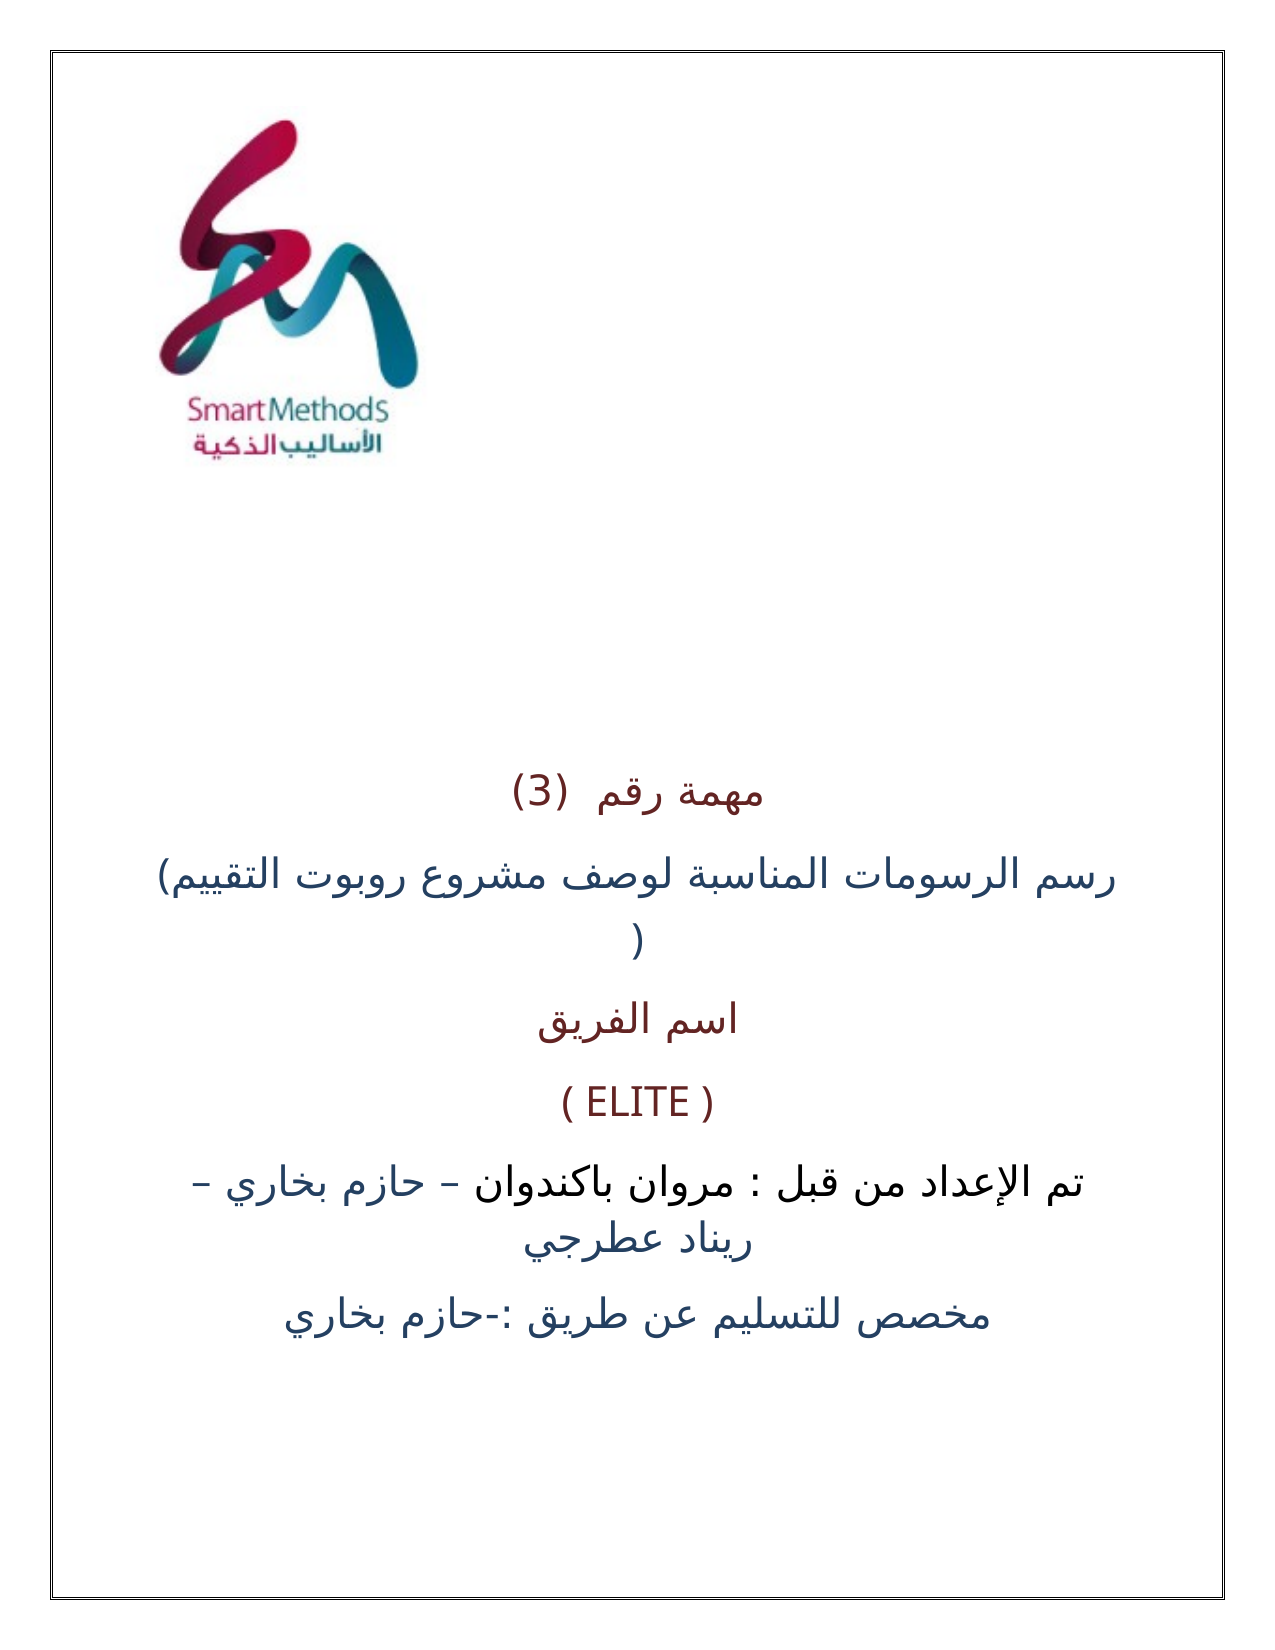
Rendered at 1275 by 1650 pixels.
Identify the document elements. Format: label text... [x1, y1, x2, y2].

text (رسم الرسومات المناسبة لوصف مشروع روبوت التقييم ) [150, 844, 1125, 966]
text اسم الفريق [150, 995, 1125, 1044]
text ( ELITE ) [150, 1072, 1125, 1129]
text تم الإعداد من قبل : مروان باكندوان – حازم بخاري – ريناد عطرجي [150, 1158, 1125, 1262]
text مخصص للتسليم عن طريق :-حازم بخاري [150, 1290, 1125, 1339]
text مهمة رقم (3) [150, 766, 1125, 815]
picture [96, 106, 471, 481]
